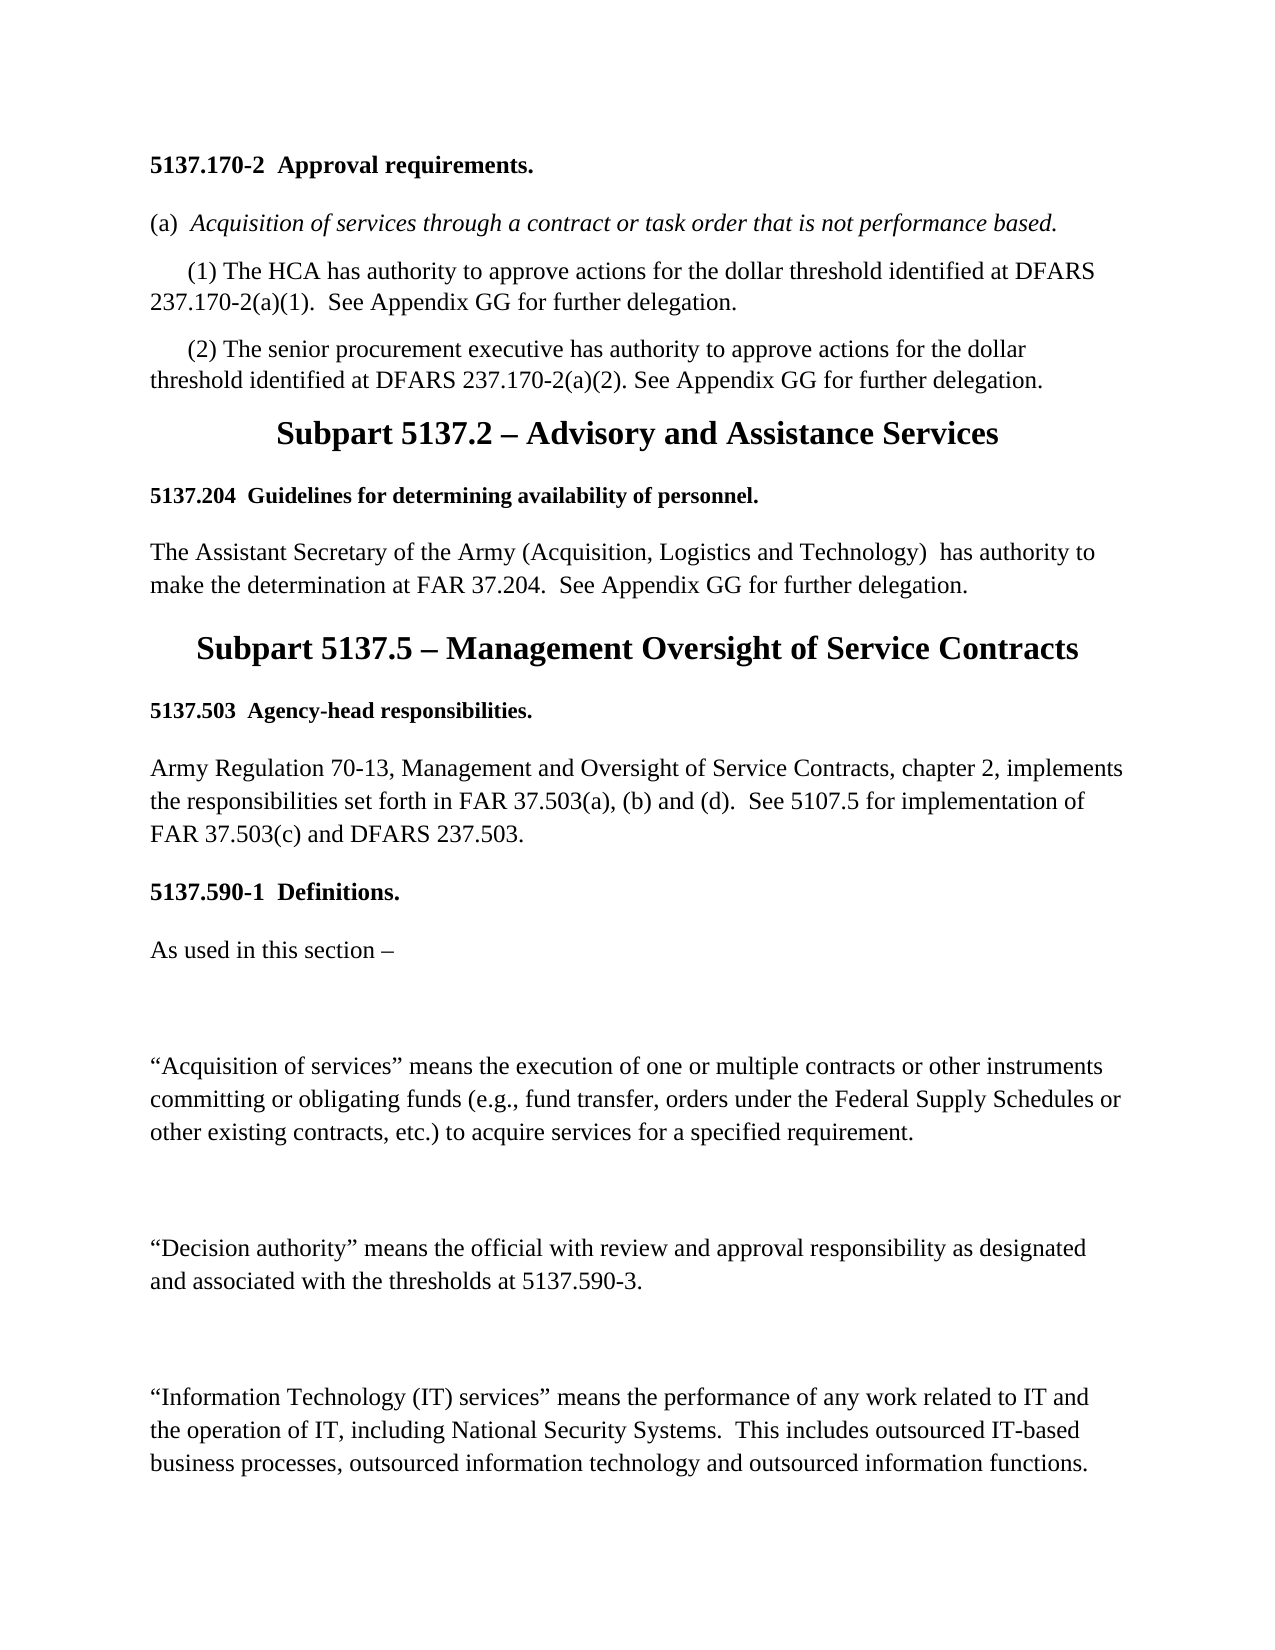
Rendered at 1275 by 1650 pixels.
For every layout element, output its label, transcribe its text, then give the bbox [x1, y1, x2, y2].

subtitle 5137.170-2 Approval requirements. [150, 150, 1125, 179]
subtitle 5137.590-1 Definitions. [150, 877, 1125, 906]
text “Acquisition of services” means the execution of one or multiple contracts or other instruments committing or obligating funds (e.g., fund transfer, orders under the Federal Supply Schedules or other existing contracts, etc.) to acquire services for a specified requirement. [150, 1051, 1125, 1146]
text The Assistant Secretary of the Army (Acquisition, Logistics and Technology) has authority to make the determination at FAR 37.204. See Appendix GG for further delegation. [150, 537, 1125, 599]
list (1) The HCA has authority to approve actions for the dollar threshold identified at DFARS 237.170-2(a)(1). See Appendix GG for further delegation. [150, 256, 1125, 316]
list (2) The senior procurement executive has authority to approve actions for the dollar threshold identified at DFARS 237.170-2(a)(2). See Appendix GG for further delegation. [150, 334, 1125, 394]
subtitle 5137.204 Guidelines for determining availability of personnel. [150, 482, 1125, 509]
text Army Regulation 70-13, Management and Oversight of Service Contracts, chapter 2, implements the responsibilities set forth in FAR 37.503(a), (b) and (d). See 5107.5 for implementation of FAR 37.503(c) and DFARS 237.503. [150, 753, 1125, 848]
subtitle 5137.503 Agency-head responsibilities. [150, 698, 1125, 724]
list (a) Acquisition of services through a contract or task order that is not performance based. [150, 208, 1125, 237]
text As used in this section – [150, 935, 1125, 964]
text “Decision authority” means the official with review and approval responsibility as designated and associated with the thresholds at 5137.590-3. [150, 1233, 1125, 1295]
subtitle Subpart 5137.5 – Management Oversight of Service Contracts [150, 628, 1125, 667]
text “Information Technology (IT) services” means the performance of any work related to IT and the operation of IT, including National Security Systems. This includes outsourced IT-based business processes, outsourced information technology and outsourced information functions. [150, 1382, 1125, 1477]
subtitle Subpart 5137.2 – Advisory and Assistance Services [150, 413, 1125, 452]
